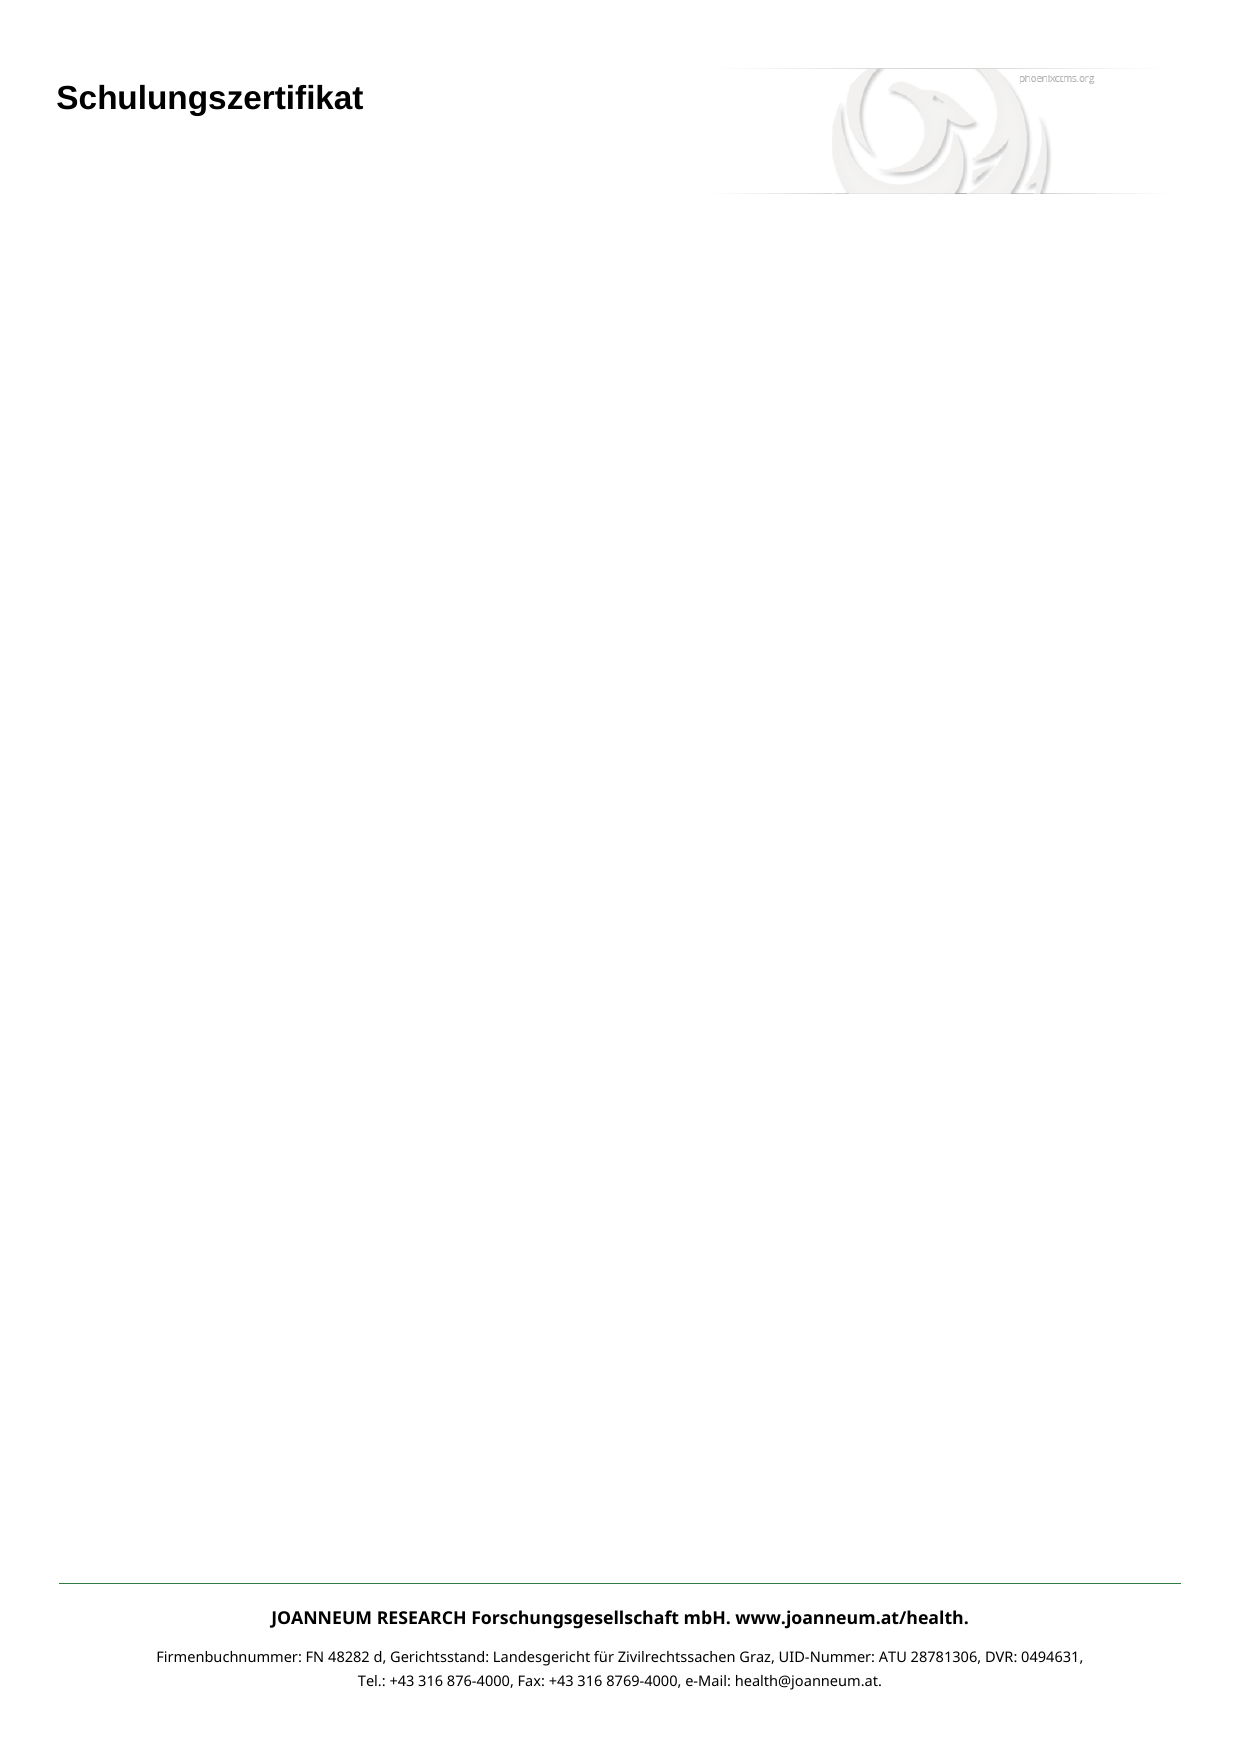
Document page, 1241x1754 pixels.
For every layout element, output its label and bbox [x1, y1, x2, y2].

picture [697, 68, 1182, 194]
